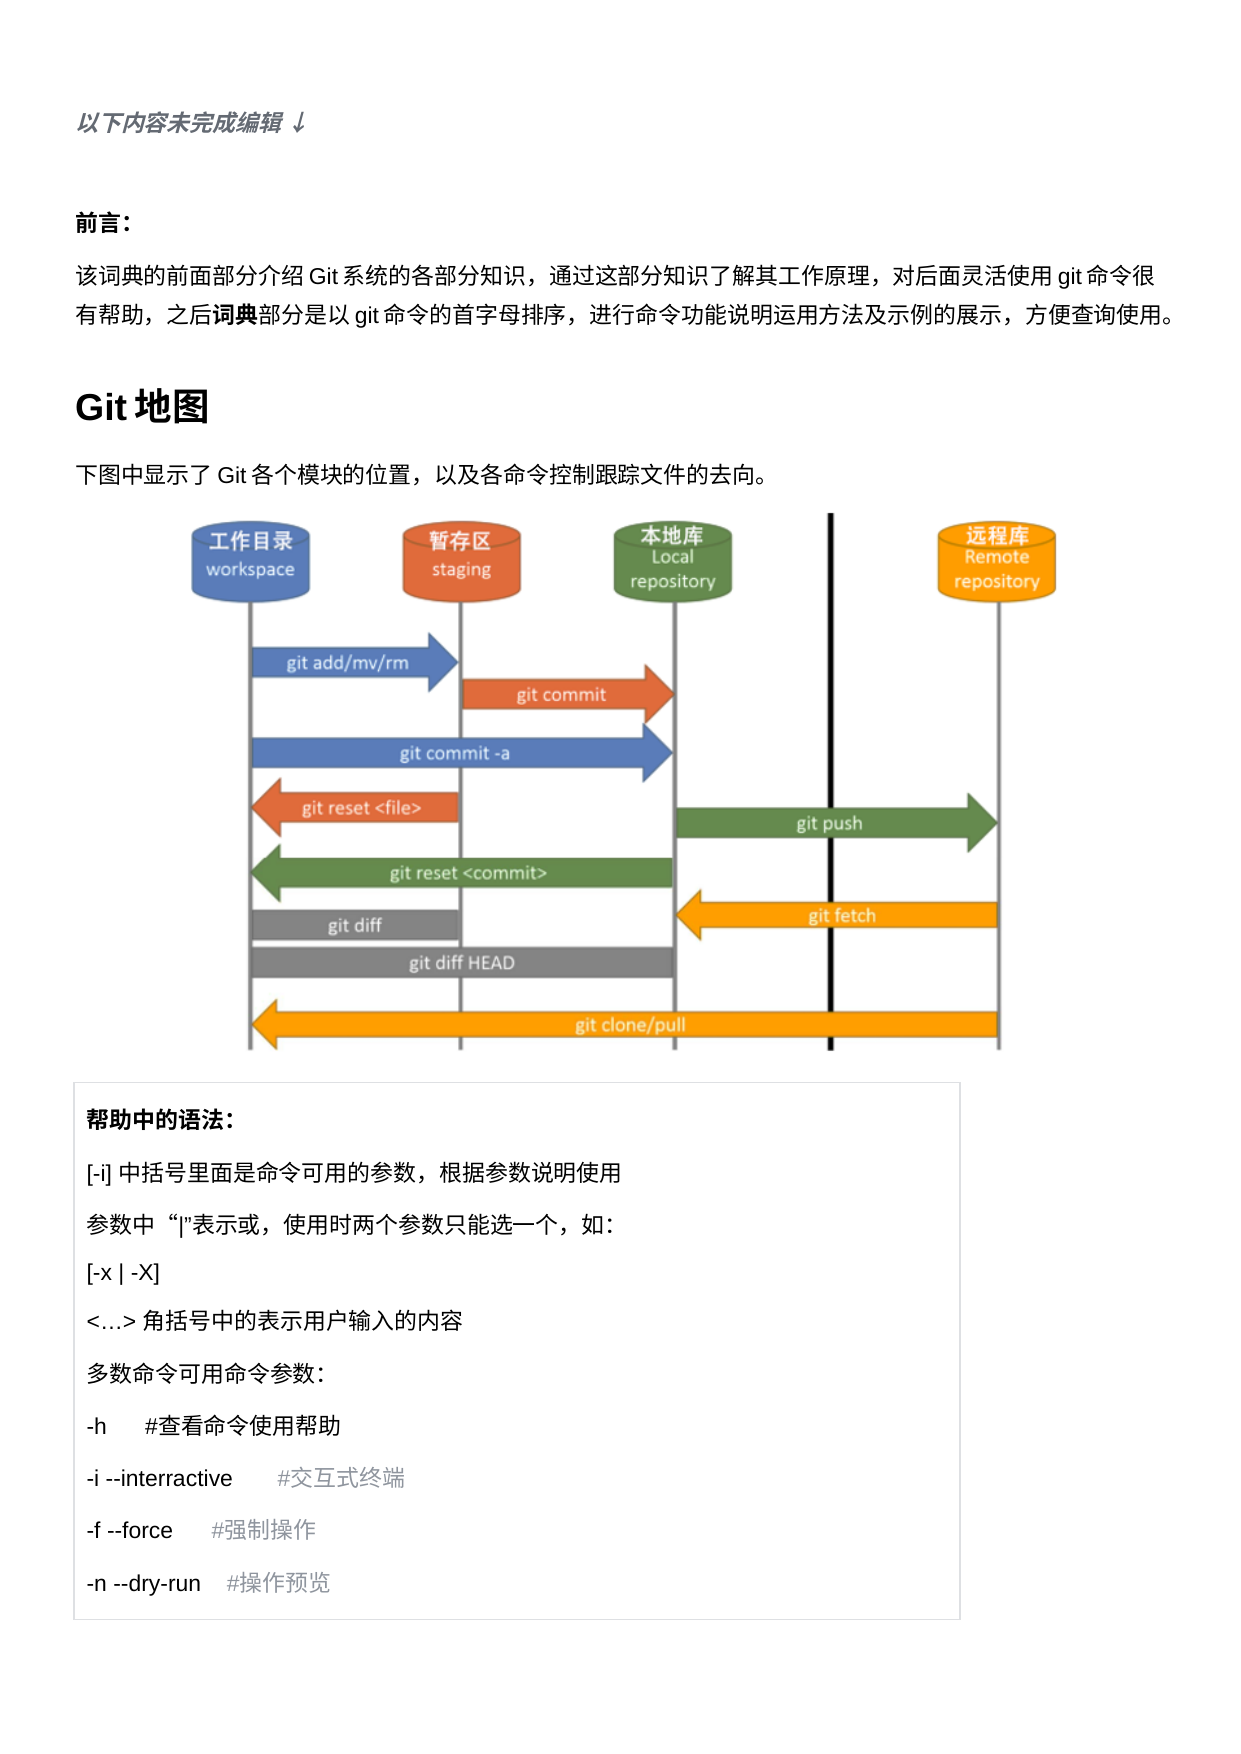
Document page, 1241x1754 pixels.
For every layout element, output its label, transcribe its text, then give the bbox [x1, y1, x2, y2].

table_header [75, 1083, 959, 1618]
text 前言： [75, 205, 1165, 238]
text 该词典的前面部分介绍Git系统的各部分知识，通过这部分知识了解其工作原理，对后面灵活使用git命令很有帮助，之后词典部分是以git命令的首字母排序，进行命令功能说明运用方法及示例的展示，方便查询使用。 [75, 258, 1165, 331]
text 下图中显示了Git各个模块的位置，以及各命令控制跟踪文件的去向。 [75, 456, 1165, 490]
picture [177, 508, 1064, 1064]
text Git地图 [75, 377, 1165, 431]
text 以下内容未完成编辑 ↓ [75, 105, 1165, 138]
